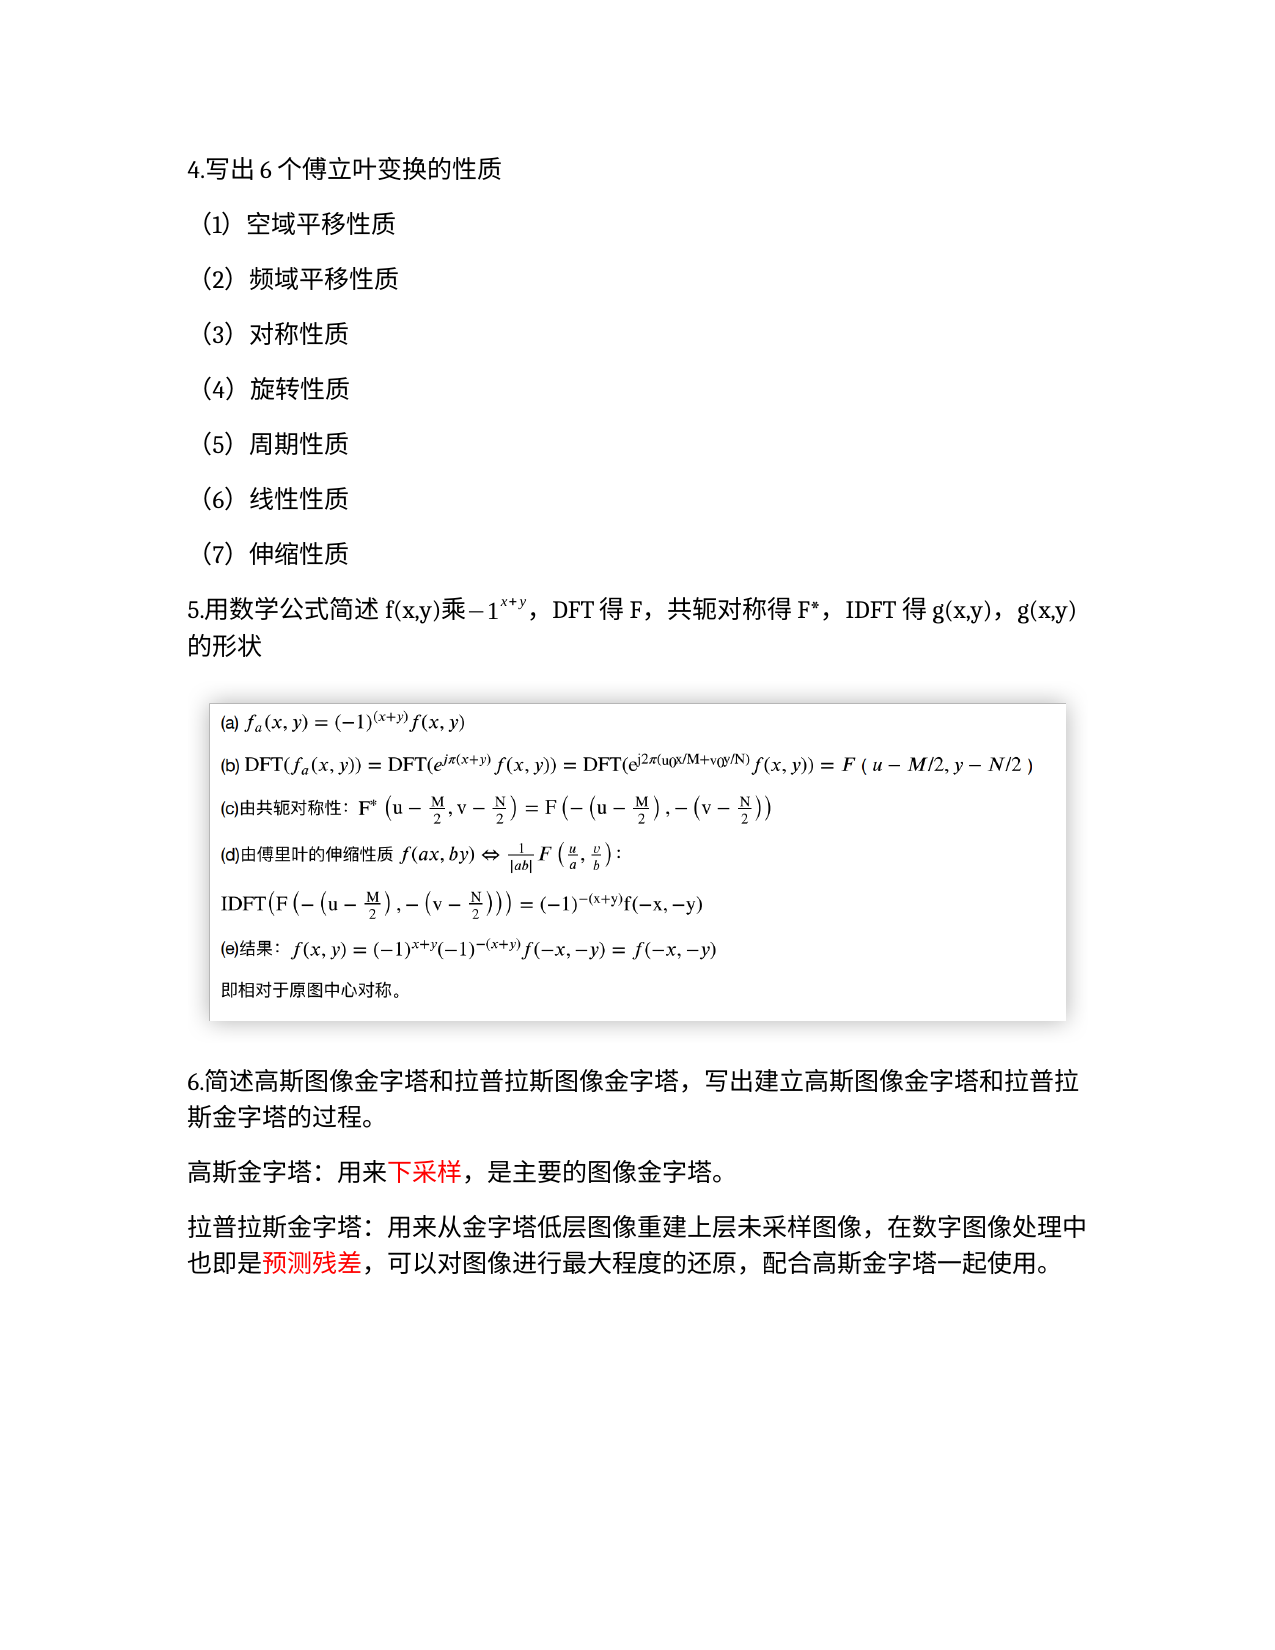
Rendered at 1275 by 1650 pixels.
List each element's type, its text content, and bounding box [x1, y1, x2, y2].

text （3）对称性质 [187, 315, 1087, 351]
text （7）伸缩性质 [187, 535, 1087, 571]
text （4）旋转性质 [187, 370, 1087, 406]
text 5.用数学公式简述 f(x,y)乘，DFT得F，共轭对称得F*，IDFT 得 g(x,y)，g(x,y)的形状 [187, 590, 1087, 662]
text （5）周期性质 [187, 425, 1087, 461]
text 高斯金字塔：用来下采样，是主要的图像金字塔。 [187, 1153, 1087, 1189]
text （1）空域平移性质 [187, 205, 1087, 241]
text 拉普拉斯金字塔：用来从金字塔低层图像重建上层未采样图像，在数字图像处理中也即是预测残差，可以对图像进行最大程度的还原，配合高斯金字塔一起使用。 [187, 1208, 1087, 1280]
picture [187, 681, 1088, 1043]
text （6）线性性质 [187, 480, 1087, 516]
text （2）频域平移性质 [187, 260, 1087, 296]
text 4.写出6个傅立叶变换的性质 [187, 150, 1087, 186]
text 6.简述高斯图像金字塔和拉普拉斯图像金字塔，写出建立高斯图像金字塔和拉普拉斯金字塔的过程。 [187, 1061, 1087, 1134]
